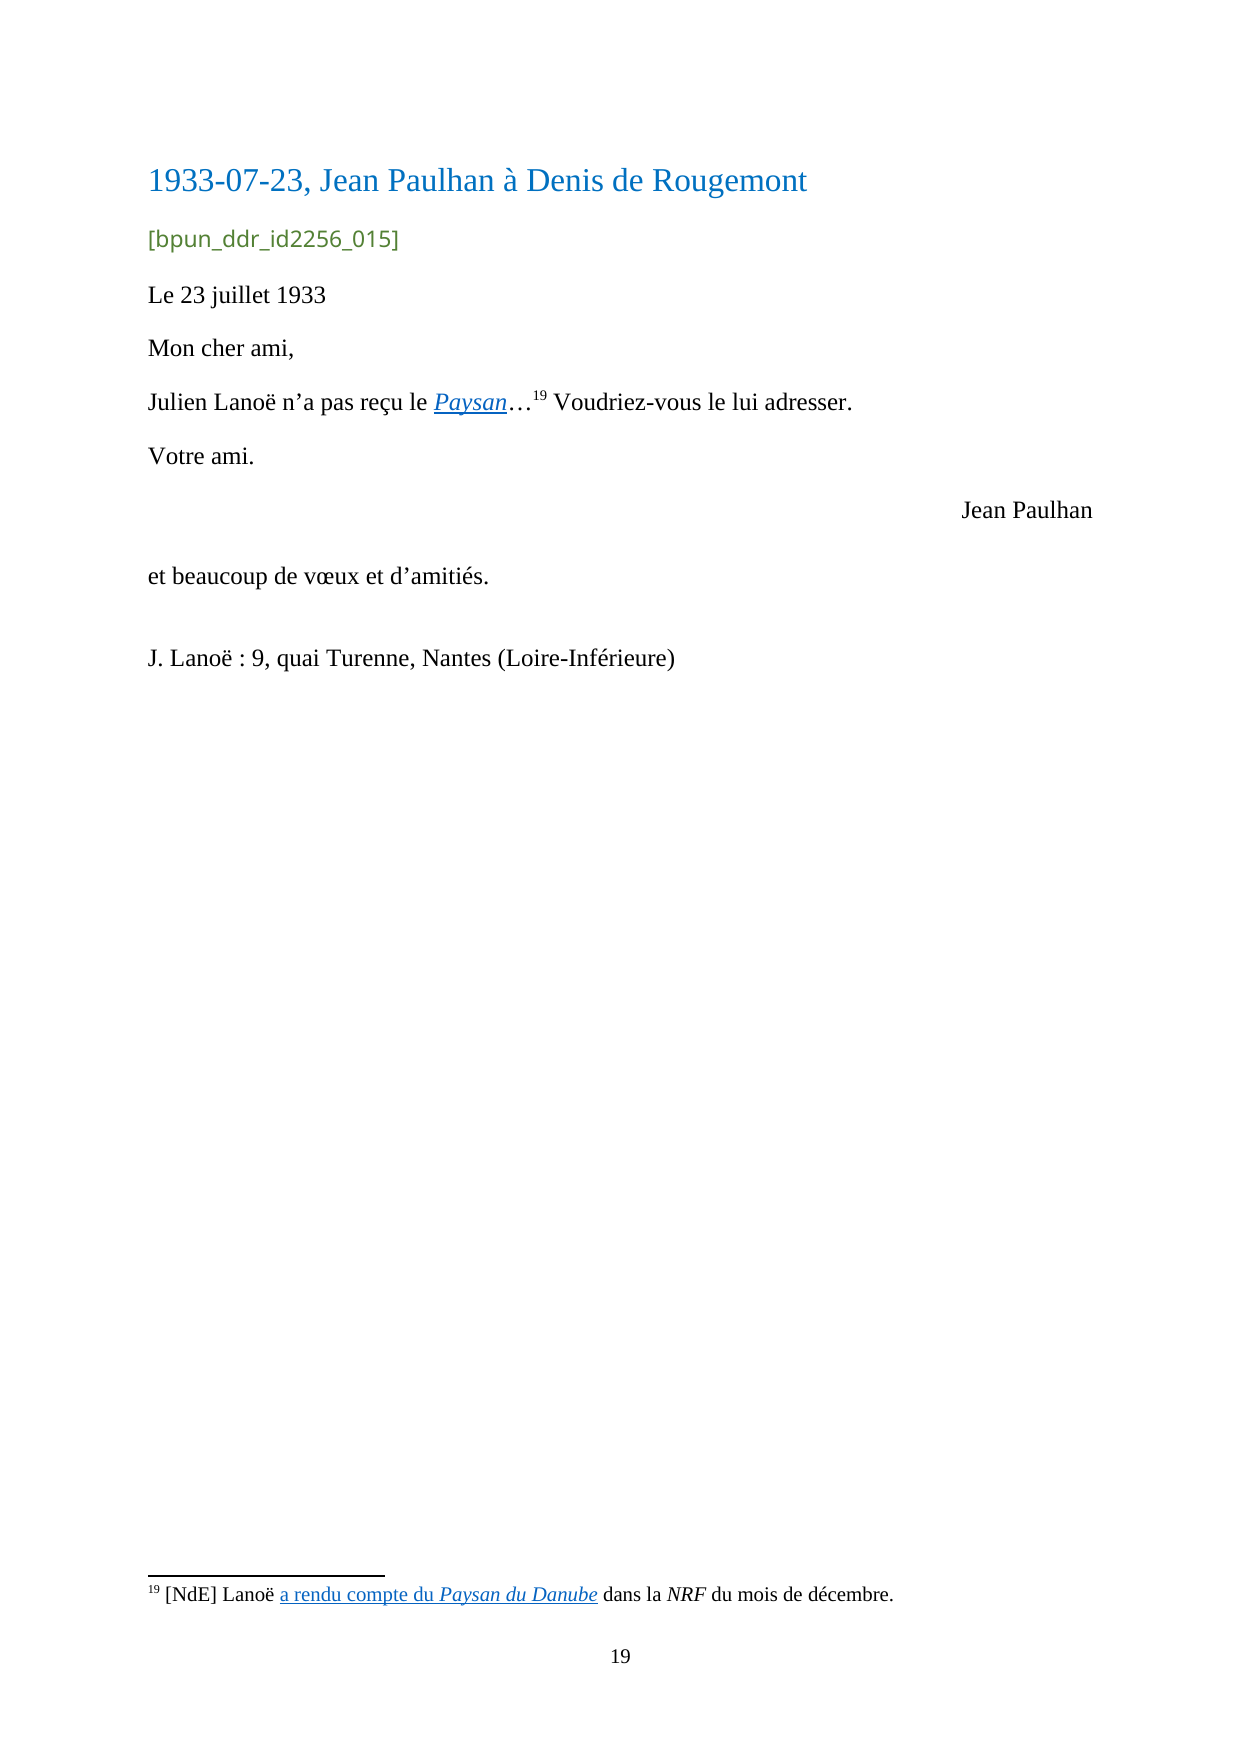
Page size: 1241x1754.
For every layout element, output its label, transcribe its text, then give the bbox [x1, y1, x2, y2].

text [bpun_ddr_id2256_015] [148, 223, 1093, 255]
text Jean Paulhan [148, 495, 1093, 523]
text Votre ami. [148, 441, 1093, 470]
text et beaucoup de vœux et d’amitiés. [148, 561, 1093, 590]
text J. Lanoë : 9, quai Turenne, Nantes (Loire-Inférieure) [148, 643, 1093, 672]
text Le 23 juillet 1933 [148, 280, 1093, 308]
text Julien Lanoë n’a pas reçu le Paysan… Voudriez-vous le lui adresser. [148, 387, 1093, 416]
text Mon cher ami, [148, 333, 1093, 362]
subtitle 1933-07-23, Jean Paulhan à Denis de Rougemont [148, 160, 1093, 198]
